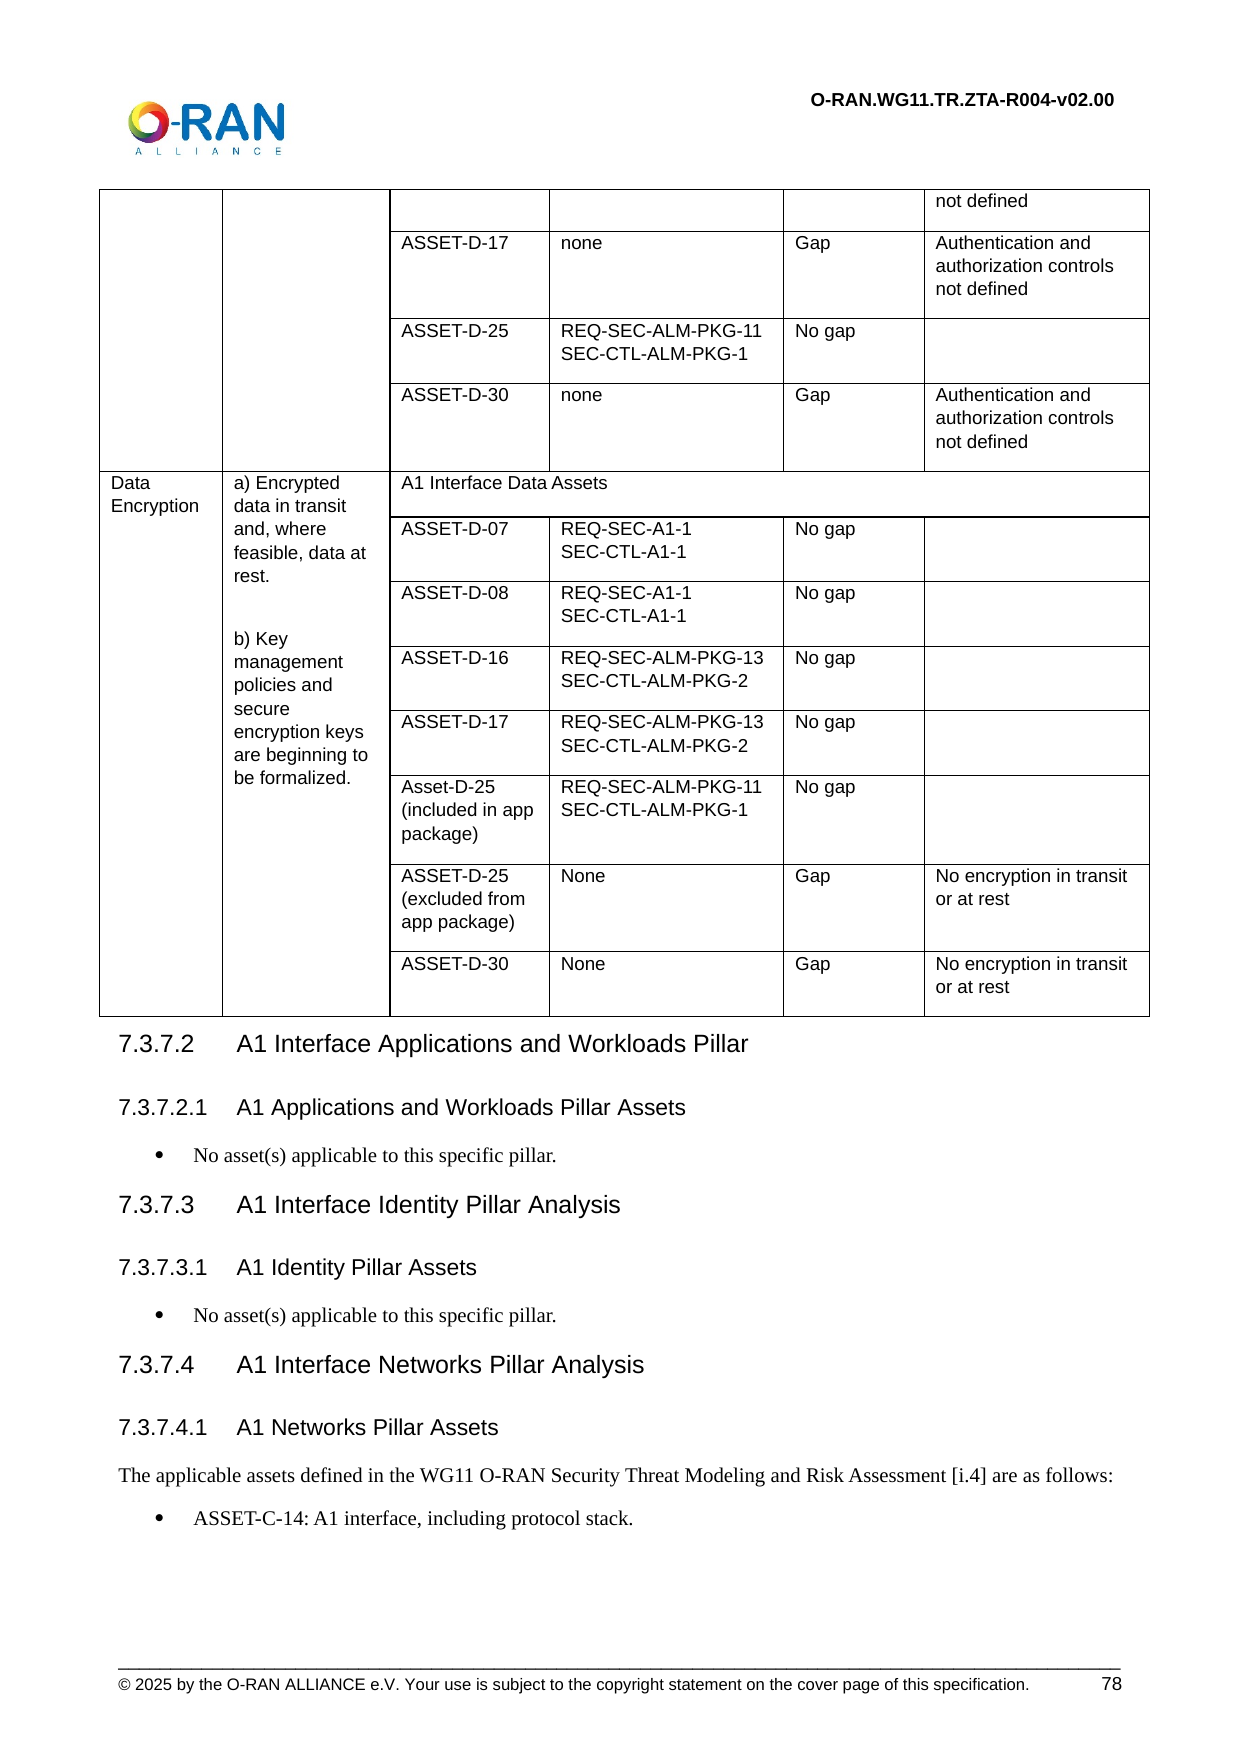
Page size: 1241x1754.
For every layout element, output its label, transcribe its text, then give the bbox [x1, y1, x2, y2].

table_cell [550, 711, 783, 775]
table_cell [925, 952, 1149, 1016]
subtitle A1 Interface Networks Pillar Analysis [118, 1350, 1122, 1378]
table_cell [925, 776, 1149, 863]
subtitle A1 Interface Identity Pillar Analysis [118, 1189, 1122, 1218]
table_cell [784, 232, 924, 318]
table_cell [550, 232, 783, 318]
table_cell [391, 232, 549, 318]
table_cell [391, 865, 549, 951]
text The applicable assets defined in the WG11 O-RAN Security Threat Modeling and Risk Assessment [i.4] are as follows: [118, 1463, 1122, 1487]
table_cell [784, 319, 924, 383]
subtitle A1 Identity Pillar Assets [118, 1254, 1122, 1280]
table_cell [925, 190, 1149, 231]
picture [118, 88, 298, 166]
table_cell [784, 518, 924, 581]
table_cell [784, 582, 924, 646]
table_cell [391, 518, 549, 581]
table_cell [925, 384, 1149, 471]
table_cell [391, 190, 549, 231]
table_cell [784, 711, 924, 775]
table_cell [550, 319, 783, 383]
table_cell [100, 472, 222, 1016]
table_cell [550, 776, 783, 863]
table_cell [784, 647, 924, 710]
subtitle A1 Interface Applications and Workloads Pillar [118, 1029, 1122, 1058]
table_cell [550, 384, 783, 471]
list No asset(s) applicable to this specific pillar. [156, 1303, 1122, 1327]
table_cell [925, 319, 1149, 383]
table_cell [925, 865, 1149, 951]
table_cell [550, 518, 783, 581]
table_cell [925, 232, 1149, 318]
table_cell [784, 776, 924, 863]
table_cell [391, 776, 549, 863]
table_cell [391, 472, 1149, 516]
subtitle A1 Applications and Workloads Pillar Assets [118, 1094, 1122, 1120]
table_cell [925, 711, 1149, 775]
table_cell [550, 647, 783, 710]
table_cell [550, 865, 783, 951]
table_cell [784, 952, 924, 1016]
list No asset(s) applicable to this specific pillar. [156, 1143, 1122, 1167]
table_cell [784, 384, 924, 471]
subtitle A1 Networks Pillar Assets [118, 1414, 1122, 1440]
list ASSET-C-14: A1 interface, including protocol stack. [156, 1506, 1122, 1530]
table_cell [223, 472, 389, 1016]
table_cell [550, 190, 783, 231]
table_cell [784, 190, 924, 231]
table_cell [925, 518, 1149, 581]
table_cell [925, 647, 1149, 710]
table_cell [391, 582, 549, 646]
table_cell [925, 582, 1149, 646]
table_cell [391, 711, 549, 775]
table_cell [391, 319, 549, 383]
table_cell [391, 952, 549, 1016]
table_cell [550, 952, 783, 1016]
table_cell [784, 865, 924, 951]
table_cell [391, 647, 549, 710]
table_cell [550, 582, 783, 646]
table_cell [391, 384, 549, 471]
